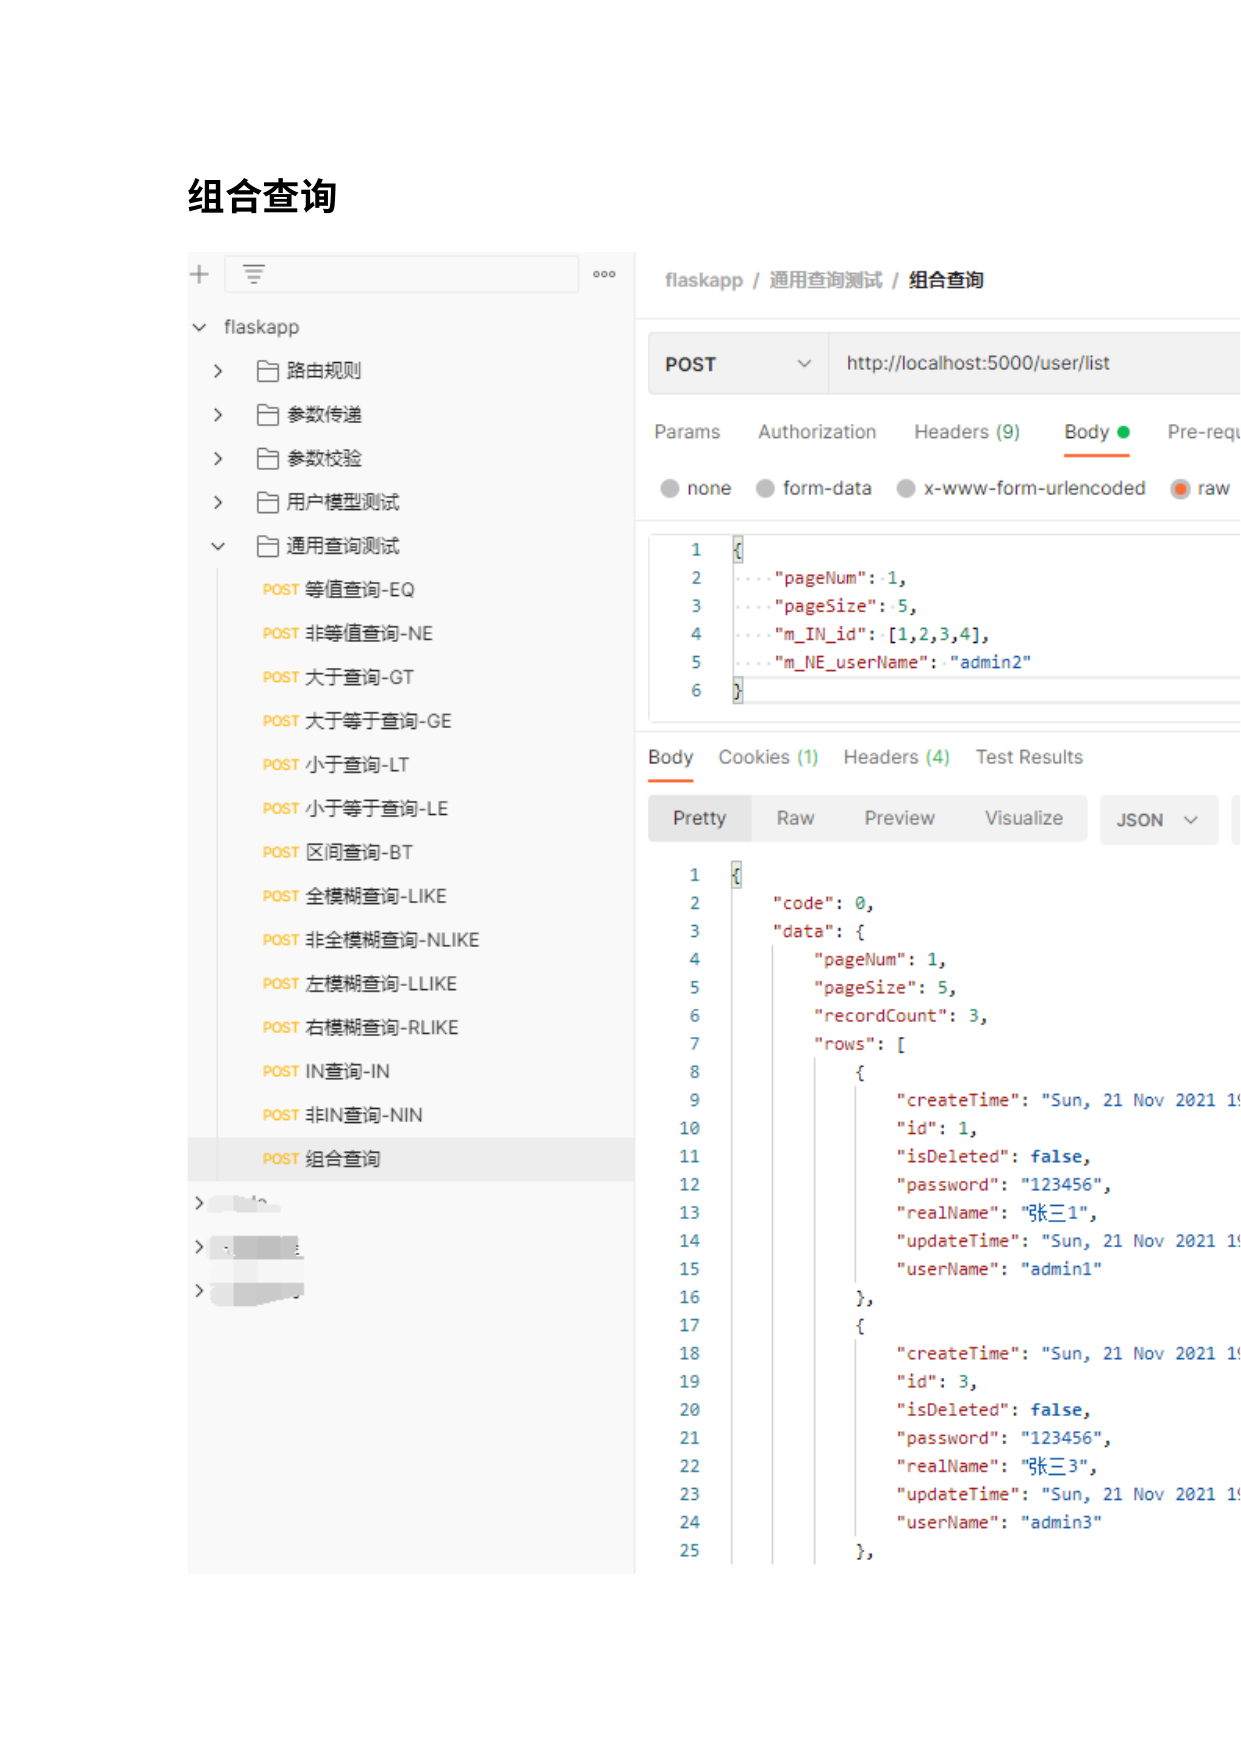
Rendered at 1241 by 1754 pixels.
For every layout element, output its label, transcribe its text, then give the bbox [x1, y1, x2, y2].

picture [187, 252, 1241, 1574]
subtitle 组合查询 [187, 162, 1053, 227]
